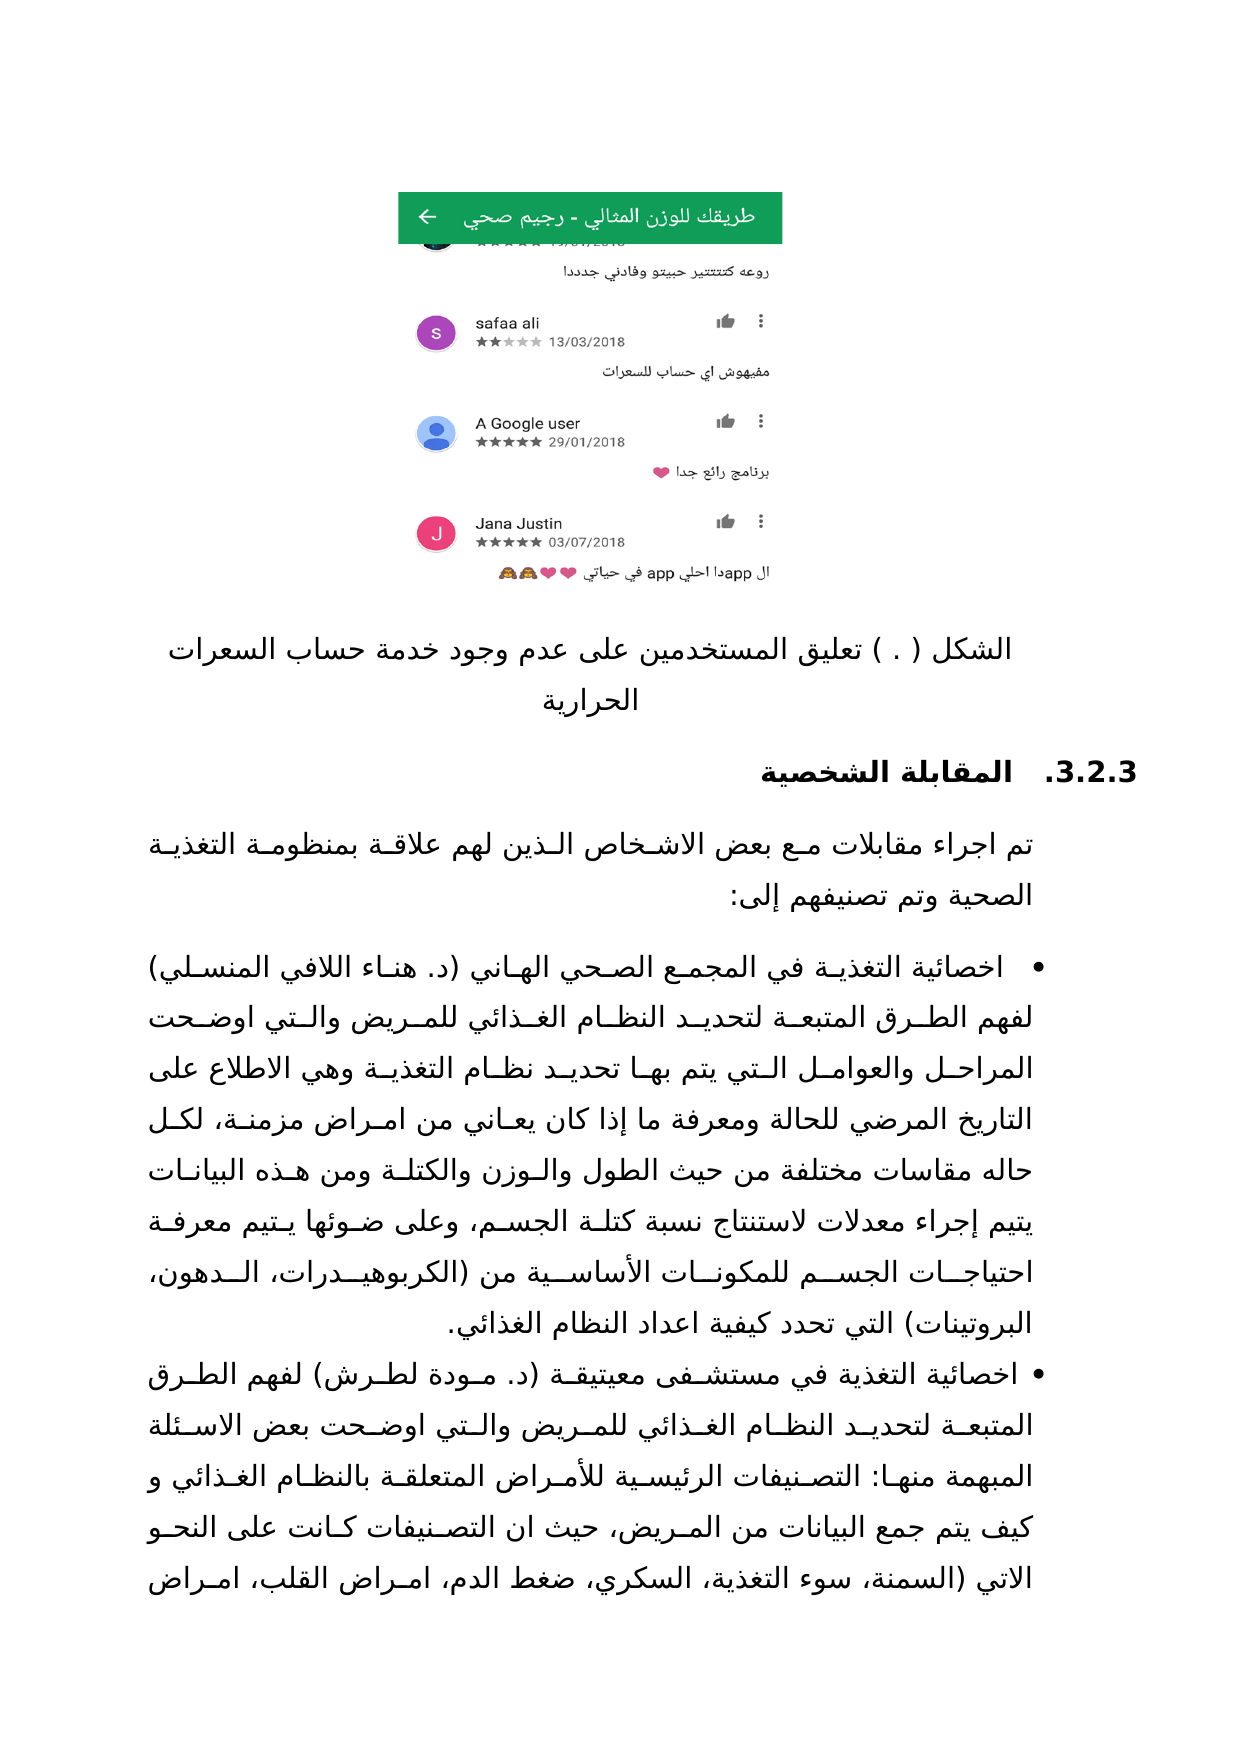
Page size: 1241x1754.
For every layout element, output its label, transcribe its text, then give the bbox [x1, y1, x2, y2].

subtitle المقابلة الشخصية [148, 755, 1033, 789]
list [148, 1357, 1033, 1595]
list اخصائية التغذية في المجمع الصحي الهاني (د. هناء اللافي المنسلي) لفهم الطرق المتبعة لتحديد النظام الغذائي للمريض والتي اوضحت المراحل والعوامل التي يتم بها تحديد نظام التغذية وهي الاطلاع على التاريخ المرضي للحالة ومعرفة ما إذا كان يعاني من امراض مزمنة، لكل حاله مقاسات مختلفة من حيث الطول والوزن والكتلة ومن هذه البيانات يتيم إجراء معدلات لاستنتاج نسبة كتلة الجسم، وعلى ضوئها يتيم معرفة احتياجات الجسم للمكونات الأساسية من (الكربوهيدرات، الدهون، البروتينات) التي تحدد كيفية اعداد النظام الغذائي. [148, 950, 1033, 1340]
text الشكل ( . ) تعليق المستخدمين على عدم وجود خدمة حساب السعرات الحرارية [148, 633, 1033, 718]
text تم اجراء مقابلات مع بعض الاشخاص الذين لهم علاقة بمنظومة التغذية الصحية وتم تصنيفهم إلى: [148, 827, 1033, 912]
picture [398, 192, 783, 587]
